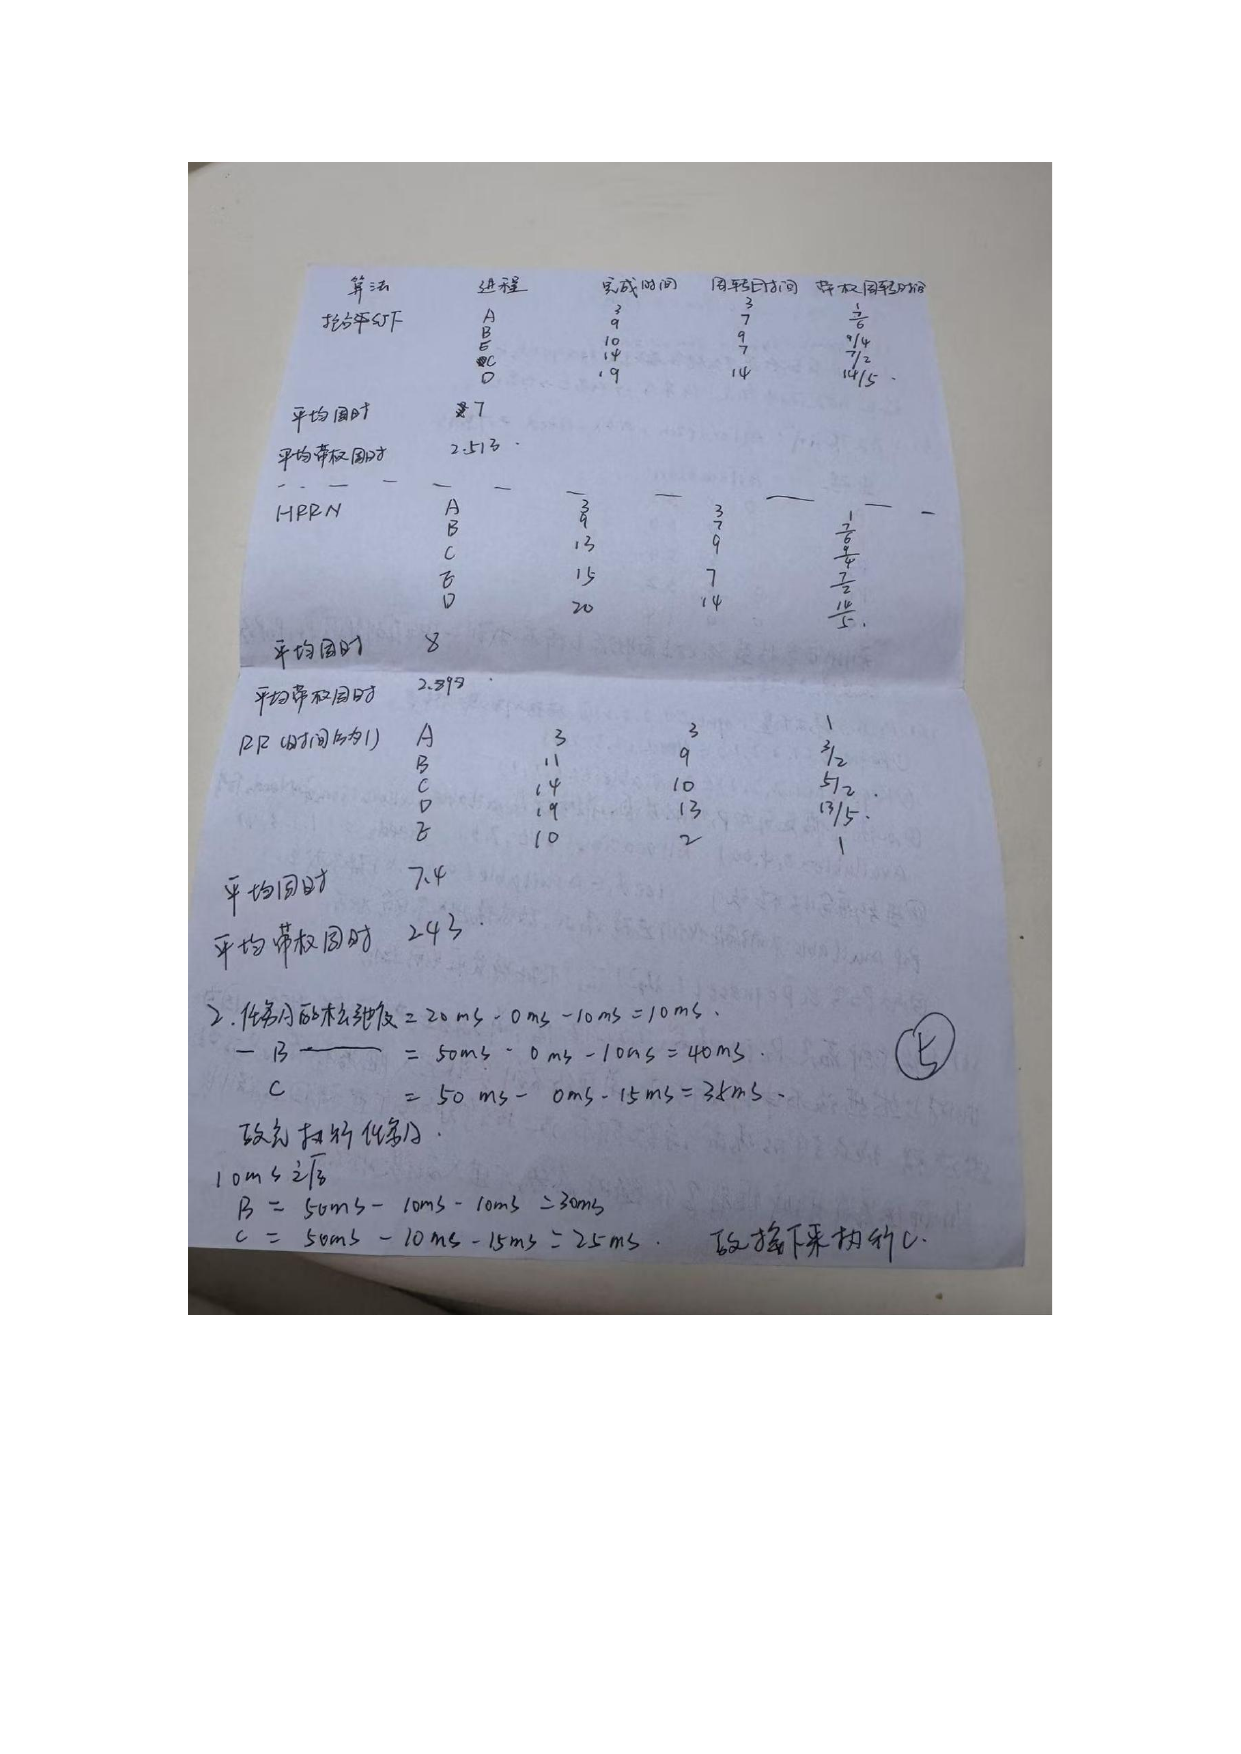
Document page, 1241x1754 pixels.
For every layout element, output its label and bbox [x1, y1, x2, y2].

picture [188, 162, 1053, 1315]
